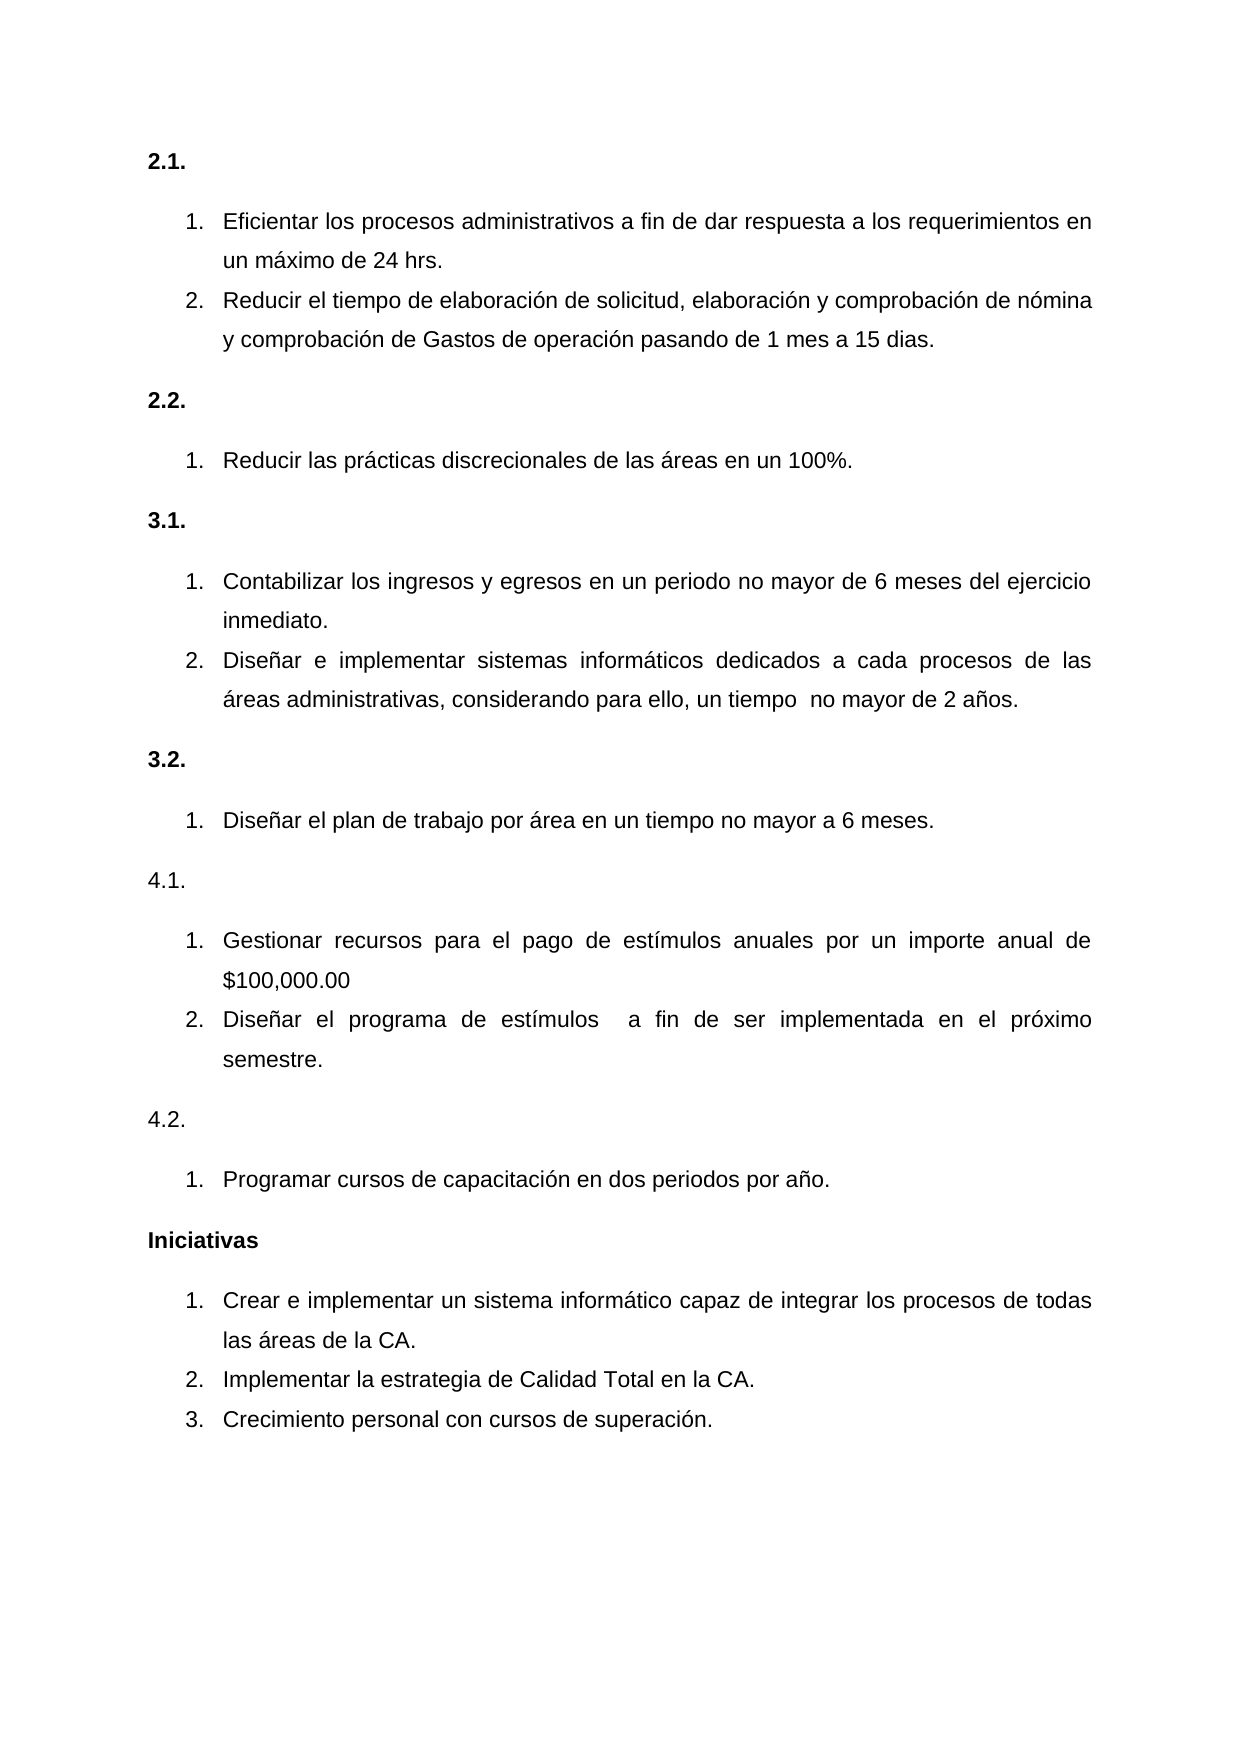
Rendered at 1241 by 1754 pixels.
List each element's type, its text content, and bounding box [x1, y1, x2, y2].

text 2.1. [148, 148, 1092, 174]
list Eficientar los procesos administrativos a fin de dar respuesta a los requerimientos en un máximo de 24 hrs. [185, 208, 1092, 274]
list Crecimiento personal con cursos de superación. [185, 1406, 1092, 1432]
list Diseñar e implementar sistemas informáticos dedicados a cada procesos de las áreas administrativas, considerando para ello, un tiempo no mayor de 2 años. [185, 647, 1092, 712]
list Contabilizar los ingresos y egresos en un periodo no mayor de 6 meses del ejercicio inmediato. [185, 568, 1092, 633]
list Gestionar recursos para el pago de estímulos anuales por un importe anual de $100,000.00 [185, 927, 1092, 993]
text 4.2. [148, 1106, 1092, 1132]
text 3.1. [148, 507, 1092, 534]
list Crear e implementar un sistema informático capaz de integrar los procesos de todas las áreas de la CA. [185, 1287, 1092, 1353]
list Diseñar el plan de trabajo por área en un tiempo no mayor a 6 meses. [185, 807, 1092, 833]
list Reducir las prácticas discrecionales de las áreas en un 100%. [185, 447, 1092, 473]
text Iniciativas [148, 1227, 1092, 1253]
text 3.2. [148, 746, 1092, 773]
list Diseñar el programa de estímulos a fin de ser implementada en el próximo semestre. [185, 1006, 1092, 1072]
text 2.2. [148, 387, 1092, 413]
list Programar cursos de capacitación en dos periodos por año. [185, 1166, 1092, 1193]
list Reducir el tiempo de elaboración de solicitud, elaboración y comprobación de nómina y comprobación de Gastos de operación pasando de 1 mes a 15 dias. [185, 287, 1092, 353]
text 4.1. [148, 867, 1092, 893]
list Implementar la estrategia de Calidad Total en la CA. [185, 1366, 1092, 1392]
